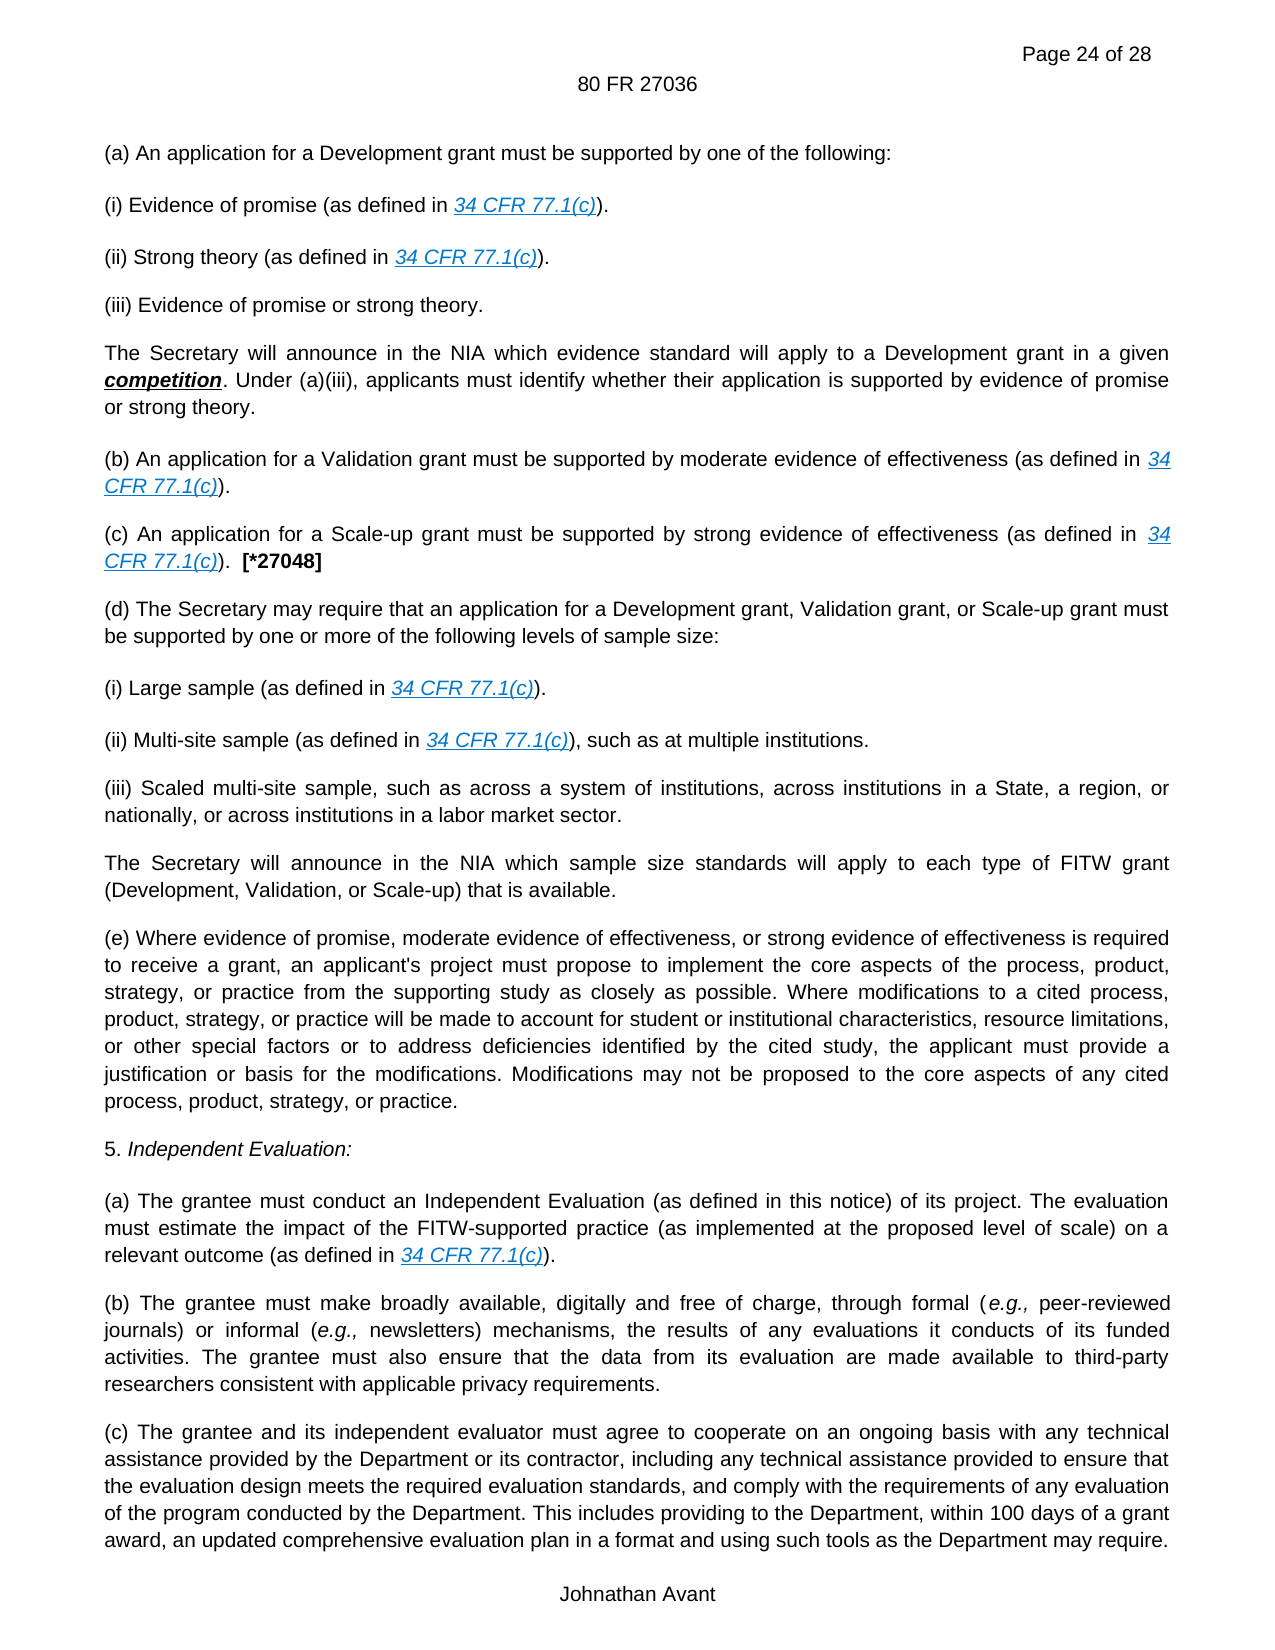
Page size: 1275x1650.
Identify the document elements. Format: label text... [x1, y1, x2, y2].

text The Secretary will announce in the NIA which evidence standard will apply to a Development grant in a given competition. Under (a)(iii), applicants must identify whether their application is supported by evidence of promise or strong theory. [104, 337, 1171, 419]
text (ii) Strong theory (as defined in 34 CFR 77.1(c)). [104, 242, 1171, 269]
text (c) An application for a Scale-up grant must be supported by strong evidence of effectiveness (as defined in 34 CFR 77.1(c)). [*27048] [104, 519, 1171, 573]
text (i) Large sample (as defined in 34 CFR 77.1(c)). [104, 673, 1171, 700]
text (a) An application for a Development grant must be supported by one of the following: [104, 137, 1171, 164]
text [104, 1417, 1171, 1552]
text (d) The Secretary may require that an application for a Development grant, Validation grant, or Scale-up grant must be supported by one or more of the following levels of sample size: [104, 594, 1171, 648]
text (i) Evidence of promise (as defined in 34 CFR 77.1(c)). [104, 189, 1171, 217]
text (e) Where evidence of promise, moderate evidence of effectiveness, or strong evidence of effectiveness is required to receive a grant, an applicant's project must propose to implement the core aspects of the process, product, strategy, or practice from the supporting study as closely as possible. Where modifications to a cited process, product, strategy, or practice will be made to account for student or institutional characteristics, resource limitations, or other special factors or to address deficiencies identified by the cited study, the applicant must provide a justification or basis for the modifications. Modifications may not be proposed to the core aspects of any cited process, product, strategy, or practice. [104, 923, 1171, 1112]
text The Secretary will announce in the NIA which sample size standards will apply to each type of FITW grant (Development, Validation, or Scale-up) that is available. [104, 848, 1171, 902]
text (ii) Multi-site sample (as defined in 34 CFR 77.1(c)), such as at multiple institutions. [104, 725, 1171, 752]
text 5. Independent Evaluation: [104, 1133, 1171, 1160]
text (a) The grantee must conduct an Independent Evaluation (as defined in this notice) of its project. The evaluation must estimate the impact of the FITW-supported practice (as implemented at the proposed level of scale) on a relevant outcome (as defined in 34 CFR 77.1(c)). [104, 1185, 1171, 1267]
text (b) The grantee must make broadly available, digitally and free of charge, through formal (e.g., peer-reviewed journals) or informal (e.g., newsletters) mechanisms, the results of any evaluations it conducts of its funded activities. The grantee must also ensure that the data from its evaluation are made available to third-party researchers consistent with applicable privacy requirements. [104, 1287, 1171, 1396]
text (iii) Evidence of promise or strong theory. [104, 289, 1171, 317]
text (b) An application for a Validation grant must be supported by moderate evidence of effectiveness (as defined in 34 CFR 77.1(c)). [104, 444, 1171, 498]
text (iii) Scaled multi-site sample, such as across a system of institutions, across institutions in a State, a region, or nationally, or across institutions in a labor market sector. [104, 773, 1171, 827]
